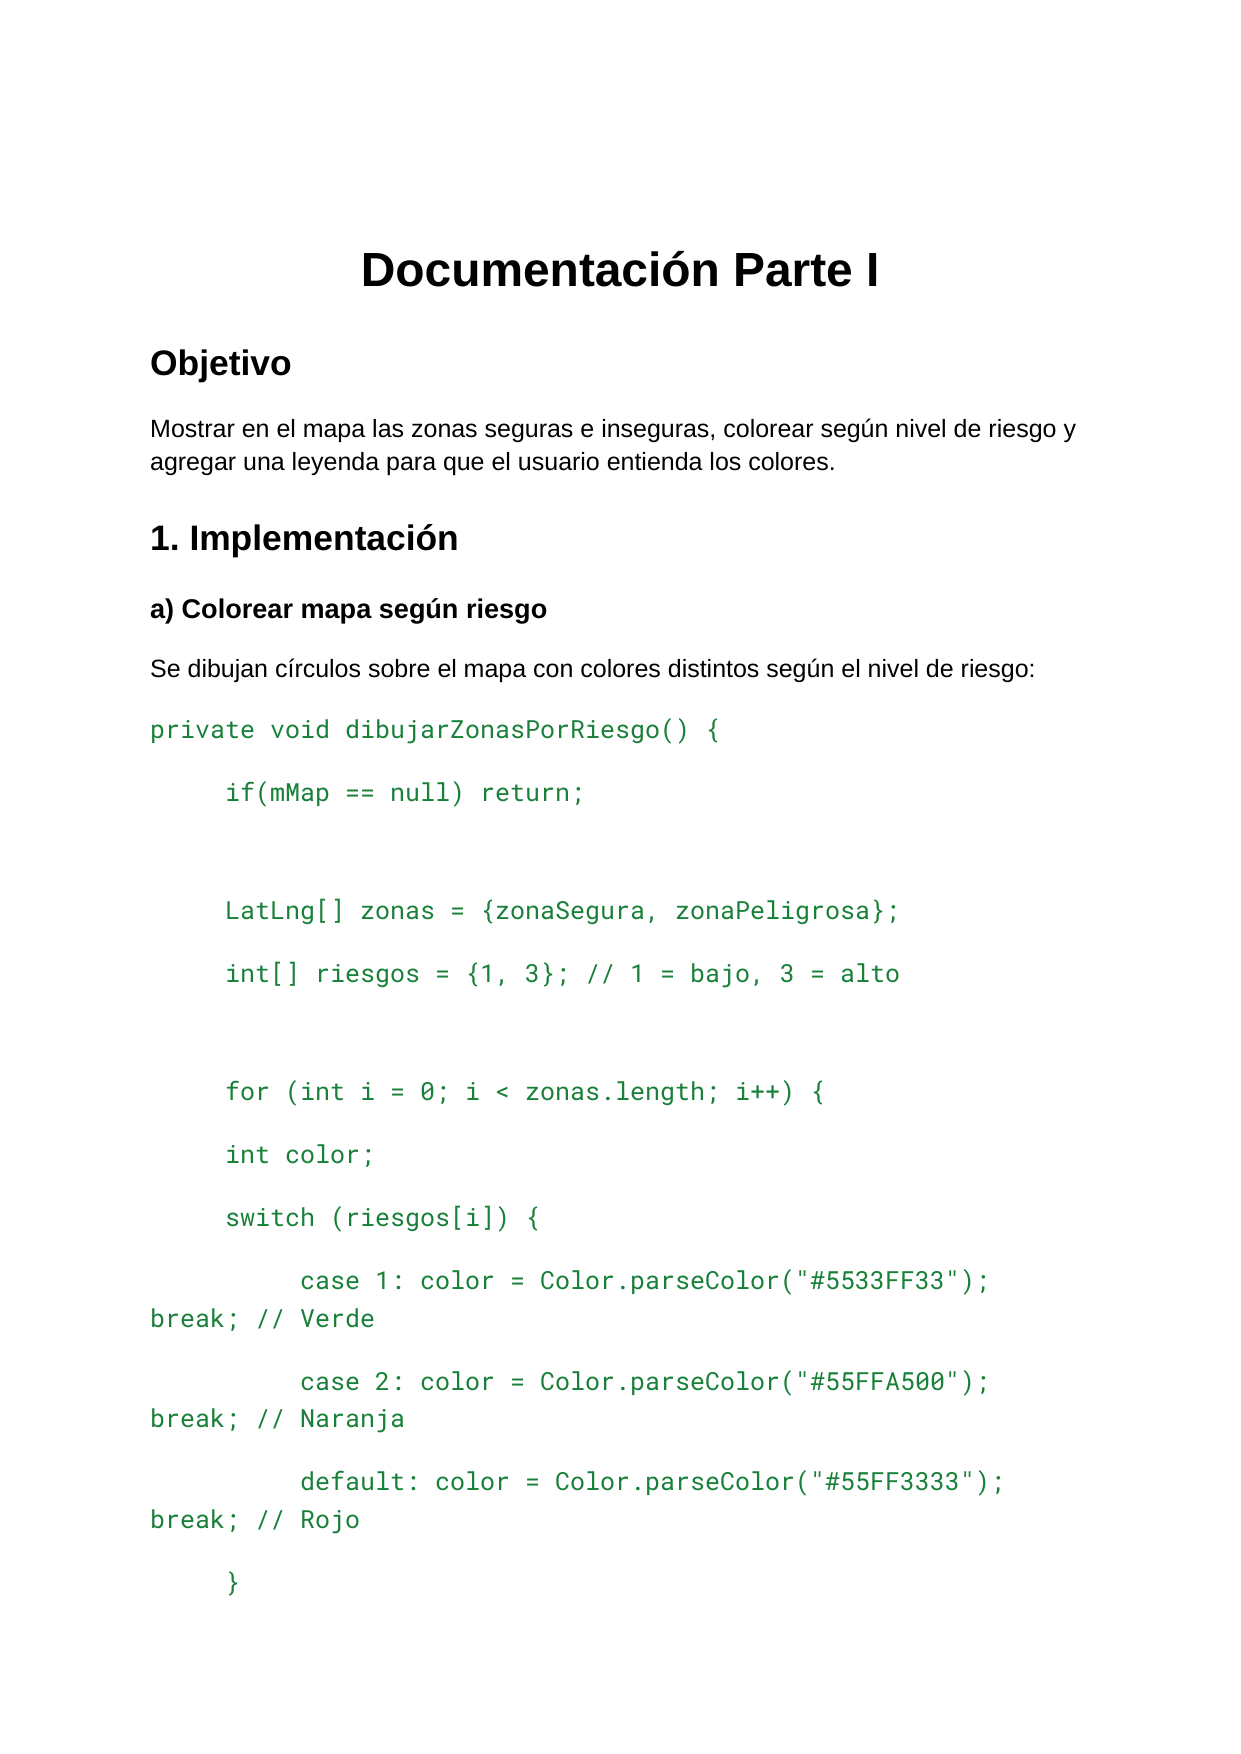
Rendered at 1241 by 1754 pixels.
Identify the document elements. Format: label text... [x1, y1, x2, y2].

text LatLng[] zonas = {zonaSegura, zonaPeligrosa}; [150, 893, 1090, 926]
text switch (riesgos[i]) { [150, 1200, 1090, 1233]
text Se dibujan círculos sobre el mapa con colores distintos según el nivel de riesgo: [150, 654, 1090, 683]
text int[] riesgos = {1, 3}; // 1 = bajo, 3 = alto [150, 956, 1090, 989]
text for (int i = 0; i < zonas.length; i++) { [150, 1074, 1090, 1107]
text Mostrar en el mapa las zonas seguras e inseguras, colorear según nivel de riesgo y agregar una leyenda para que el usuario entienda los colores. [150, 414, 1090, 475]
text } [150, 1565, 1090, 1598]
text int color; [150, 1137, 1090, 1170]
text case 2: color = Color.parseColor("#55FFA500"); break; // Naranja [150, 1364, 1090, 1435]
subtitle Documentación Parte I [150, 241, 1090, 296]
text if(mMap == null) return; [150, 775, 1090, 808]
subtitle 1. Implementación [150, 517, 1090, 558]
text private void dibujarZonasPorRiesgo() { [150, 712, 1090, 745]
text default: color = Color.parseColor("#55FF3333"); break; // Rojo [150, 1464, 1090, 1536]
subtitle a) Colorear mapa según riesgo [150, 593, 1090, 624]
subtitle Objetivo [150, 342, 1090, 383]
text case 1: color = Color.parseColor("#5533FF33"); break; // Verde [150, 1263, 1090, 1334]
